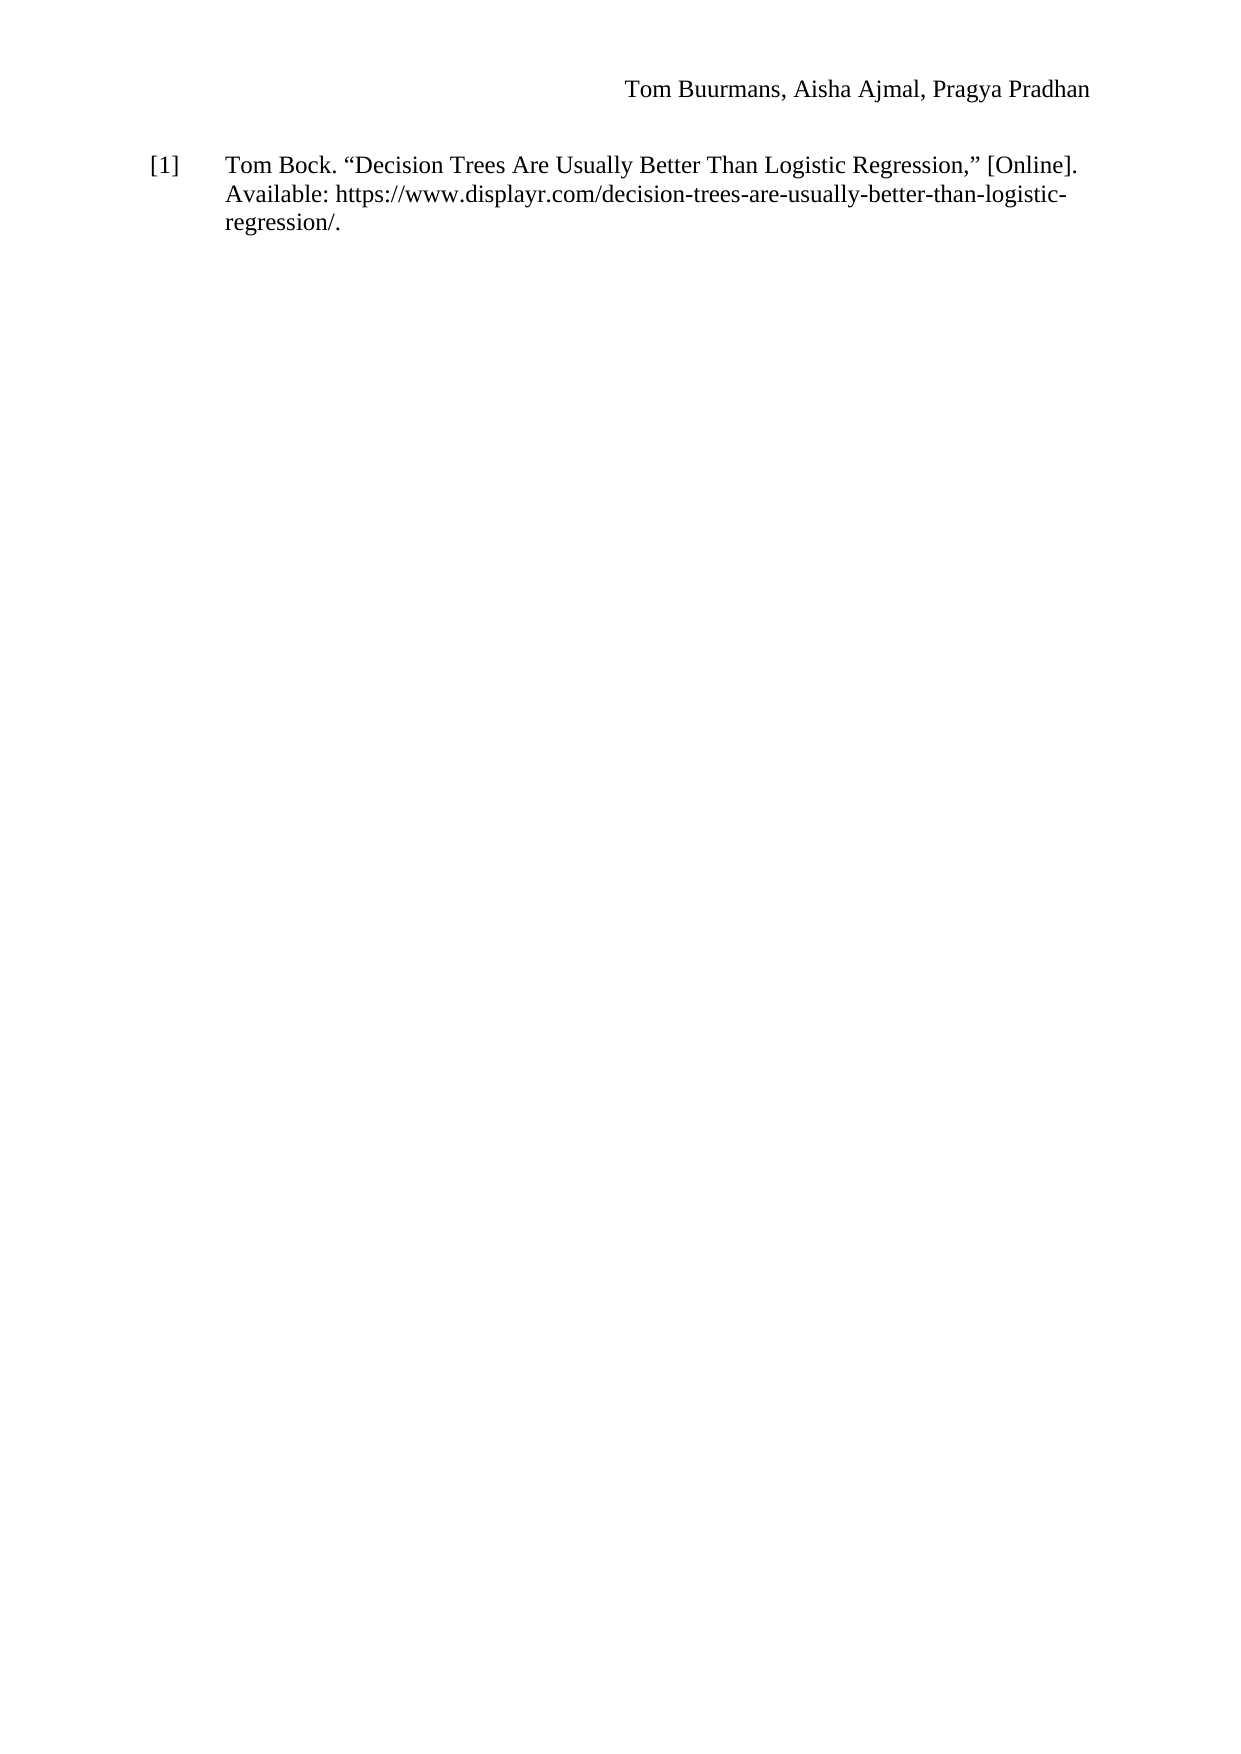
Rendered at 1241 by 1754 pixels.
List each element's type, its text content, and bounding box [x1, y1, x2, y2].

text [1] Tom Bock. “Decision Trees Are Usually Better Than Logistic Regression,” [Online]. Available: https://www.displayr.com/decision-trees-are-usually-better-than-logistic-regression/. [150, 150, 1090, 236]
